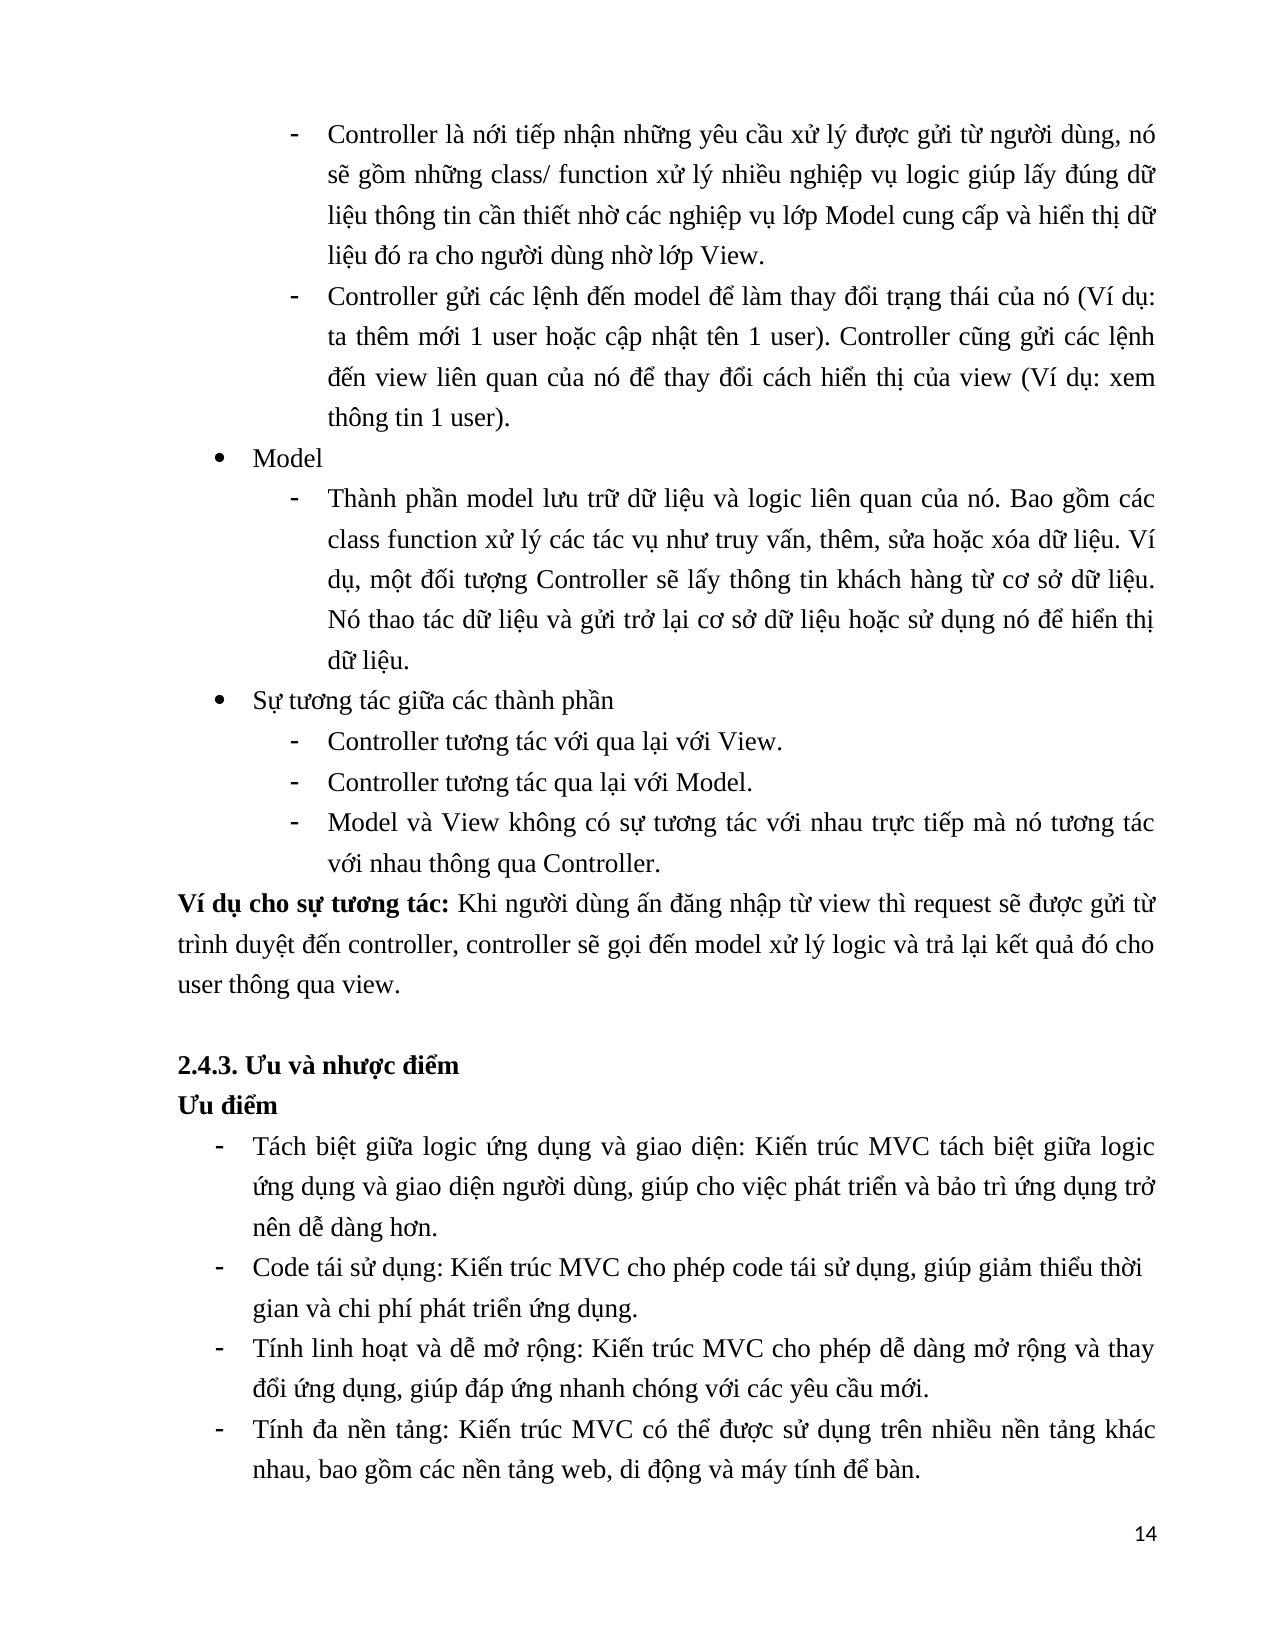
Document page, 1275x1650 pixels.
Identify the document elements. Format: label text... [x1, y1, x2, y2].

list Tách biệt giữa logic ứng dụng và giao diện: Kiến trúc MVC tách biệt giữa logic ứng dụng và giao diện người dùng, giúp cho việc phát triển và bảo trì ứng dụng trở nên dễ dàng hơn. [215, 1130, 1157, 1242]
list Code tái sử dụng: Kiến trúc MVC cho phép code tái sử dụng, giúp giảm thiểu thời gian và chi phí phát triển ứng dụng. [215, 1251, 1157, 1323]
list Model [215, 442, 1157, 473]
list Controller tương tác qua lại với Model. [290, 766, 1157, 797]
text Ví dụ cho sự tương tác: Khi người dùng ấn đăng nhập từ view thì request sẽ được gửi từ trình duyệt đến controller, controller sẽ gọi đến model xử lý logic và trả lại kết quả đó cho user thông qua view. [177, 887, 1157, 999]
list Model và View không có sự tương tác với nhau trực tiếp mà nó tương tác với nhau thông qua Controller. [290, 806, 1157, 878]
list Controller là nới tiếp nhận những yêu cầu xử lý được gửi từ người dùng, nó sẽ gồm những class/ function xử lý nhiều nghiệp vụ logic giúp lấy đúng dữ liệu thông tin cần thiết nhờ các nghiệp vụ lớp Model cung cấp và hiển thị dữ liệu đó ra cho người dùng nhờ lớp View. [290, 118, 1157, 271]
list Tính đa nền tảng: Kiến trúc MVC có thể được sử dụng trên nhiều nền tảng khác nhau, bao gồm các nền tảng web, di động và máy tính để bàn. [215, 1413, 1157, 1485]
list Controller gửi các lệnh đến model để làm thay đổi trạng thái của nó (Ví dụ: ta thêm mới 1 user hoặc cập nhật tên 1 user). Controller cũng gửi các lệnh đến view liên quan của nó để thay đổi cách hiển thị của view (Ví dụ: xem thông tin 1 user). [290, 280, 1157, 432]
list Tính linh hoạt và dễ mở rộng: Kiến trúc MVC cho phép dễ dàng mở rộng và thay đổi ứng dụng, giúp đáp ứng nhanh chóng với các yêu cầu mới. [215, 1332, 1157, 1404]
list Thành phần model lưu trữ dữ liệu và logic liên quan của nó. Bao gồm các class function xử lý các tác vụ như truy vấn, thêm, sửa hoặc xóa dữ liệu. Ví dụ, một đối tượng Controller sẽ lấy thông tin khách hàng từ cơ sở dữ liệu. Nó thao tác dữ liệu và gửi trở lại cơ sở dữ liệu hoặc sử dụng nó để hiển thị dữ liệu. [290, 482, 1157, 675]
list Controller tương tác với qua lại với View. [290, 725, 1157, 756]
list Sự tương tác giữa các thành phần [215, 684, 1157, 716]
subtitle 2.4.3. Ưu và nhược điểm Ưu điểm [177, 1049, 1157, 1121]
